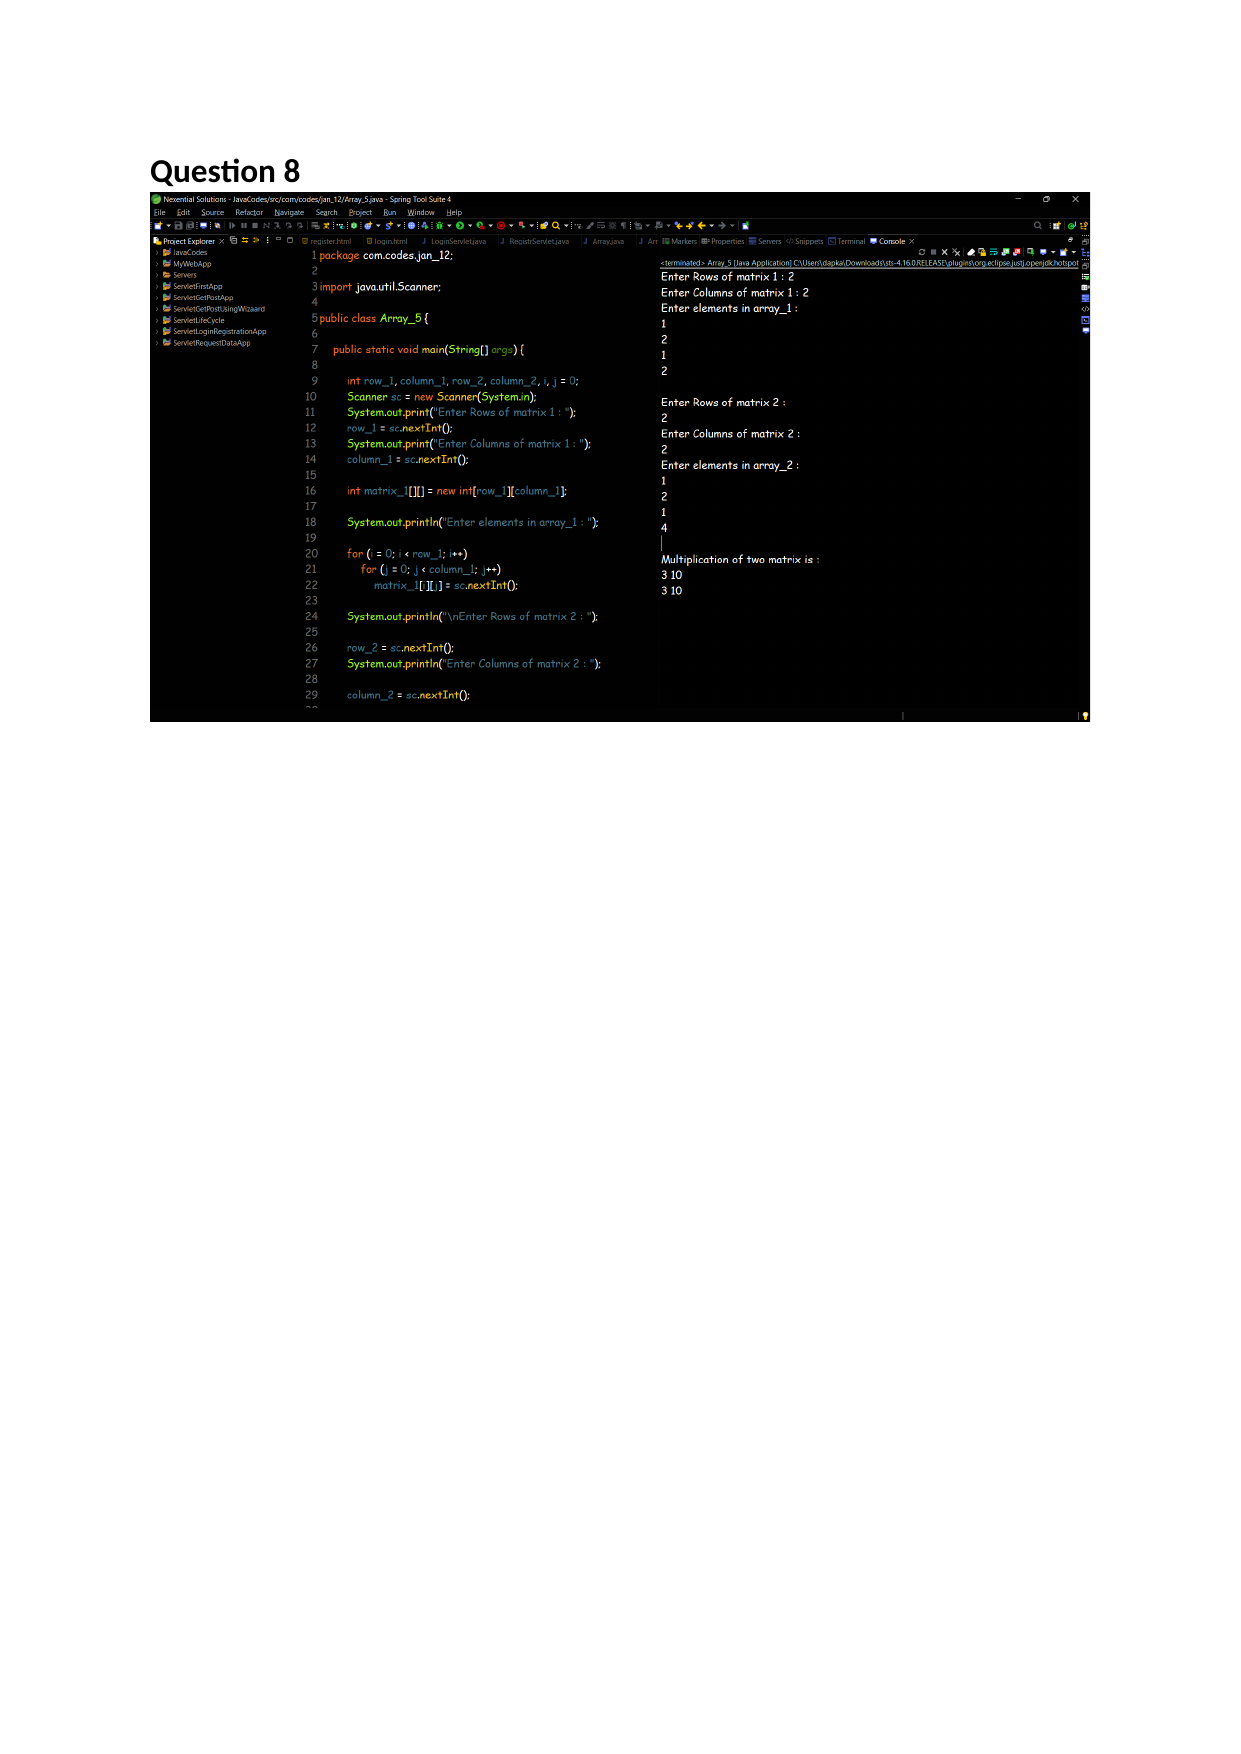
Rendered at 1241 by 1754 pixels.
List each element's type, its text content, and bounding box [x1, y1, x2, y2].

picture [150, 192, 1091, 722]
text Question 8 [150, 150, 1090, 192]
